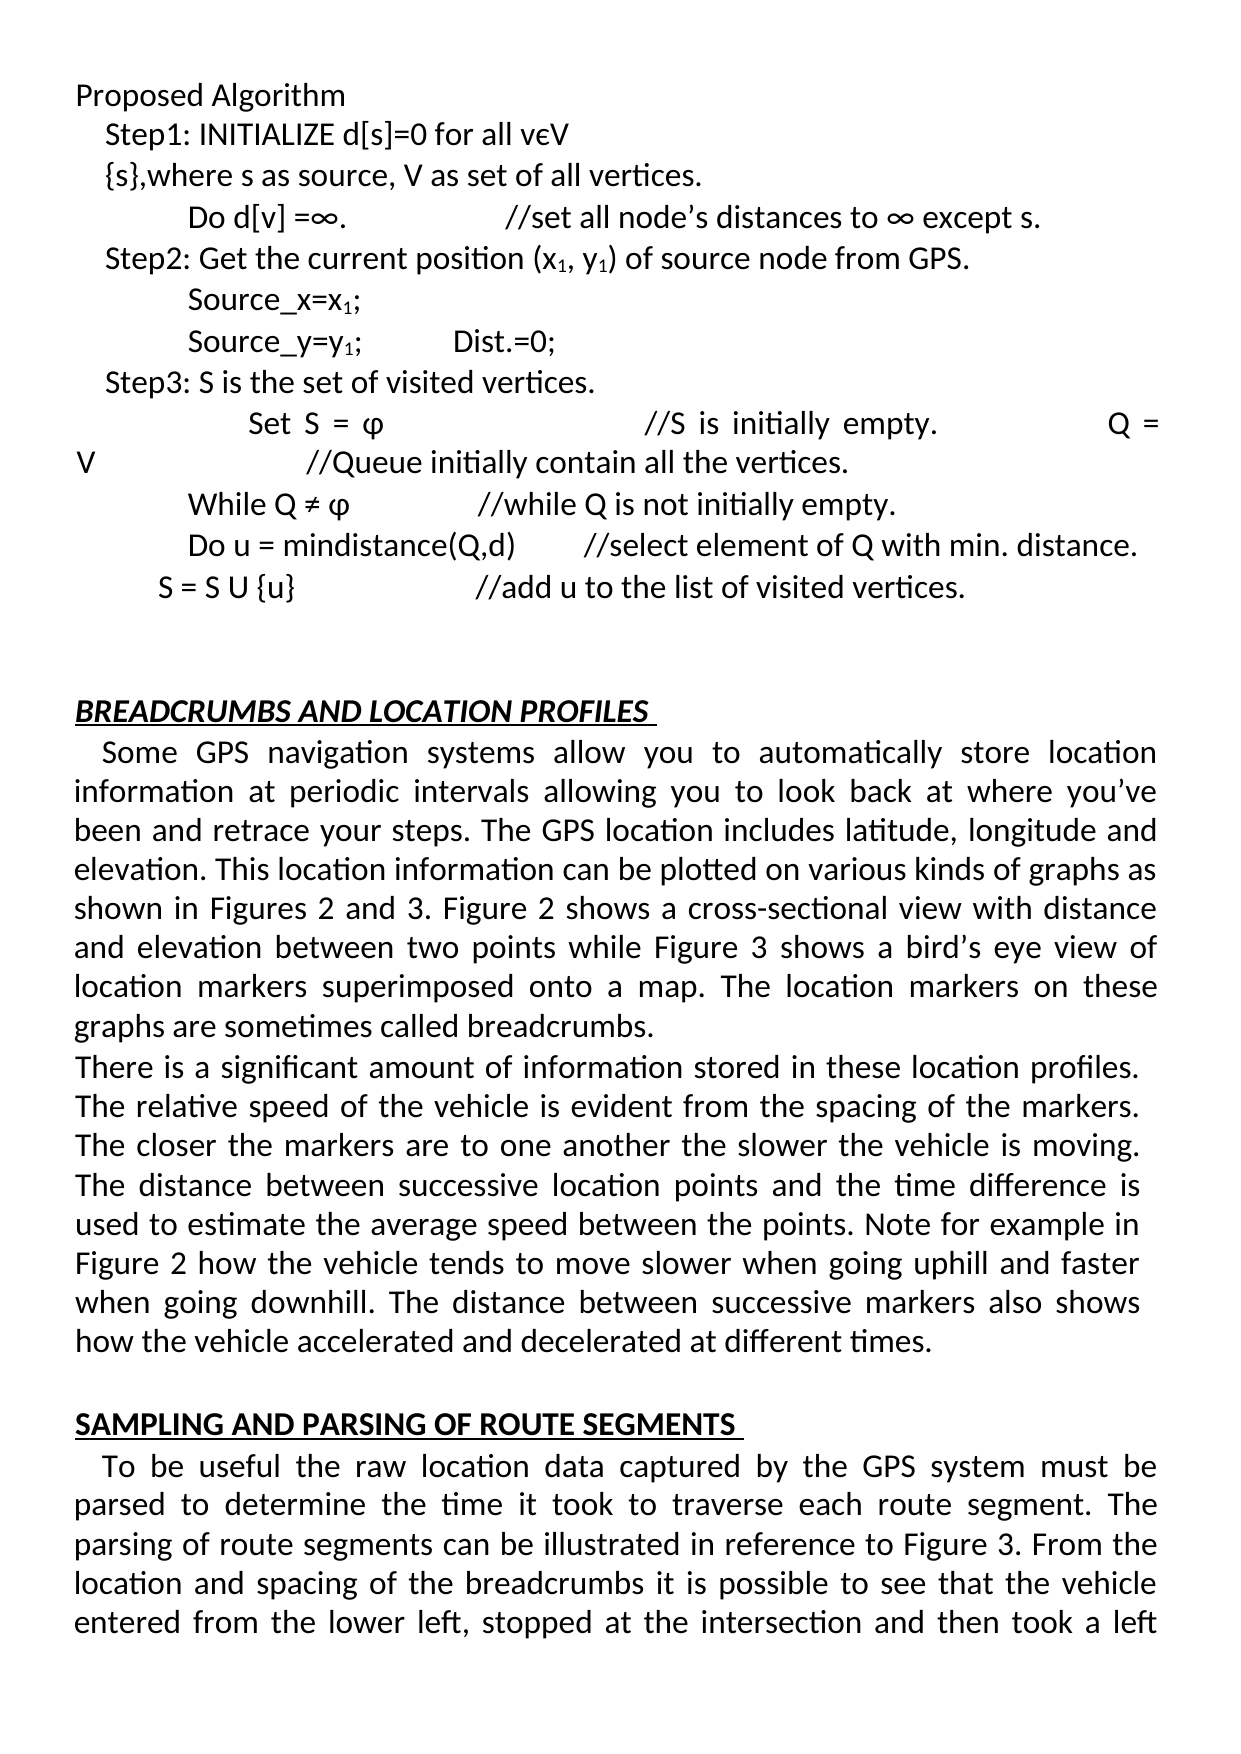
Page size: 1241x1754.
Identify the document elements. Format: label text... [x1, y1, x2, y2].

text Source_y=y1; Dist.=0; [76, 321, 904, 360]
text Some GPS navigation systems allow you to automatically store location information at periodic intervals allowing you to look back at where you’ve been and retrace your steps. The GPS location includes latitude, longitude and elevation. This location information can be plotted on various kinds of graphs as shown in Figures 2 and 3. Figure 2 shows a cross-sectional view with distance and elevation between two points while Figure 3 shows a bird’s eye view of location markers superimposed onto a map. The location markers on these graphs are sometimes called breadcrumbs. [73, 732, 1159, 1045]
text Step2: Get the current position (x1, y1) of source node from GPS. [76, 238, 1065, 277]
text SAMPLING AND PARSING OF ROUTE SEGMENTS [75, 1404, 1142, 1444]
text {s},where s as source, V as set of all vertices. [76, 155, 1078, 194]
text Step1: INITIALIZE d[s]=0 for all vєV [76, 114, 1165, 153]
text Do u = mindistance(Q,d) //select element of Q with min. distance. [76, 525, 1165, 564]
subtitle Proposed Algorithm [75, 75, 1165, 114]
text Step3: S is the set of visited vertices. [76, 362, 1165, 401]
text BREADCRUMBS AND LOCATION PROFILES [75, 691, 1142, 730]
text There is a significant amount of information stored in these location profiles. The relative speed of the vehicle is evident from the spacing of the markers. The closer the markers are to one another the slower the vehicle is moving. The distance between successive location points and the time difference is used to estimate the average speed between the points. Note for example in Figure 2 how the vehicle tends to move slower when going uphill and faster when going downhill. The distance between successive markers also shows how the vehicle accelerated and decelerated at different times. [75, 1048, 1142, 1361]
text Do d[v] =∞. //set all node’s distances to ∞ except s. [76, 197, 1165, 236]
text While Q ≠ φ //while Q is not initially empty. [76, 484, 1040, 523]
text S = S U {u} //add u to the list of visited vertices. [75, 567, 1142, 606]
text Source_x=x1; [76, 279, 1165, 318]
text Set S = φ //S is initially empty. Q = V //Queue initially contain all the vertices. [76, 403, 1165, 482]
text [73, 1446, 1159, 1642]
